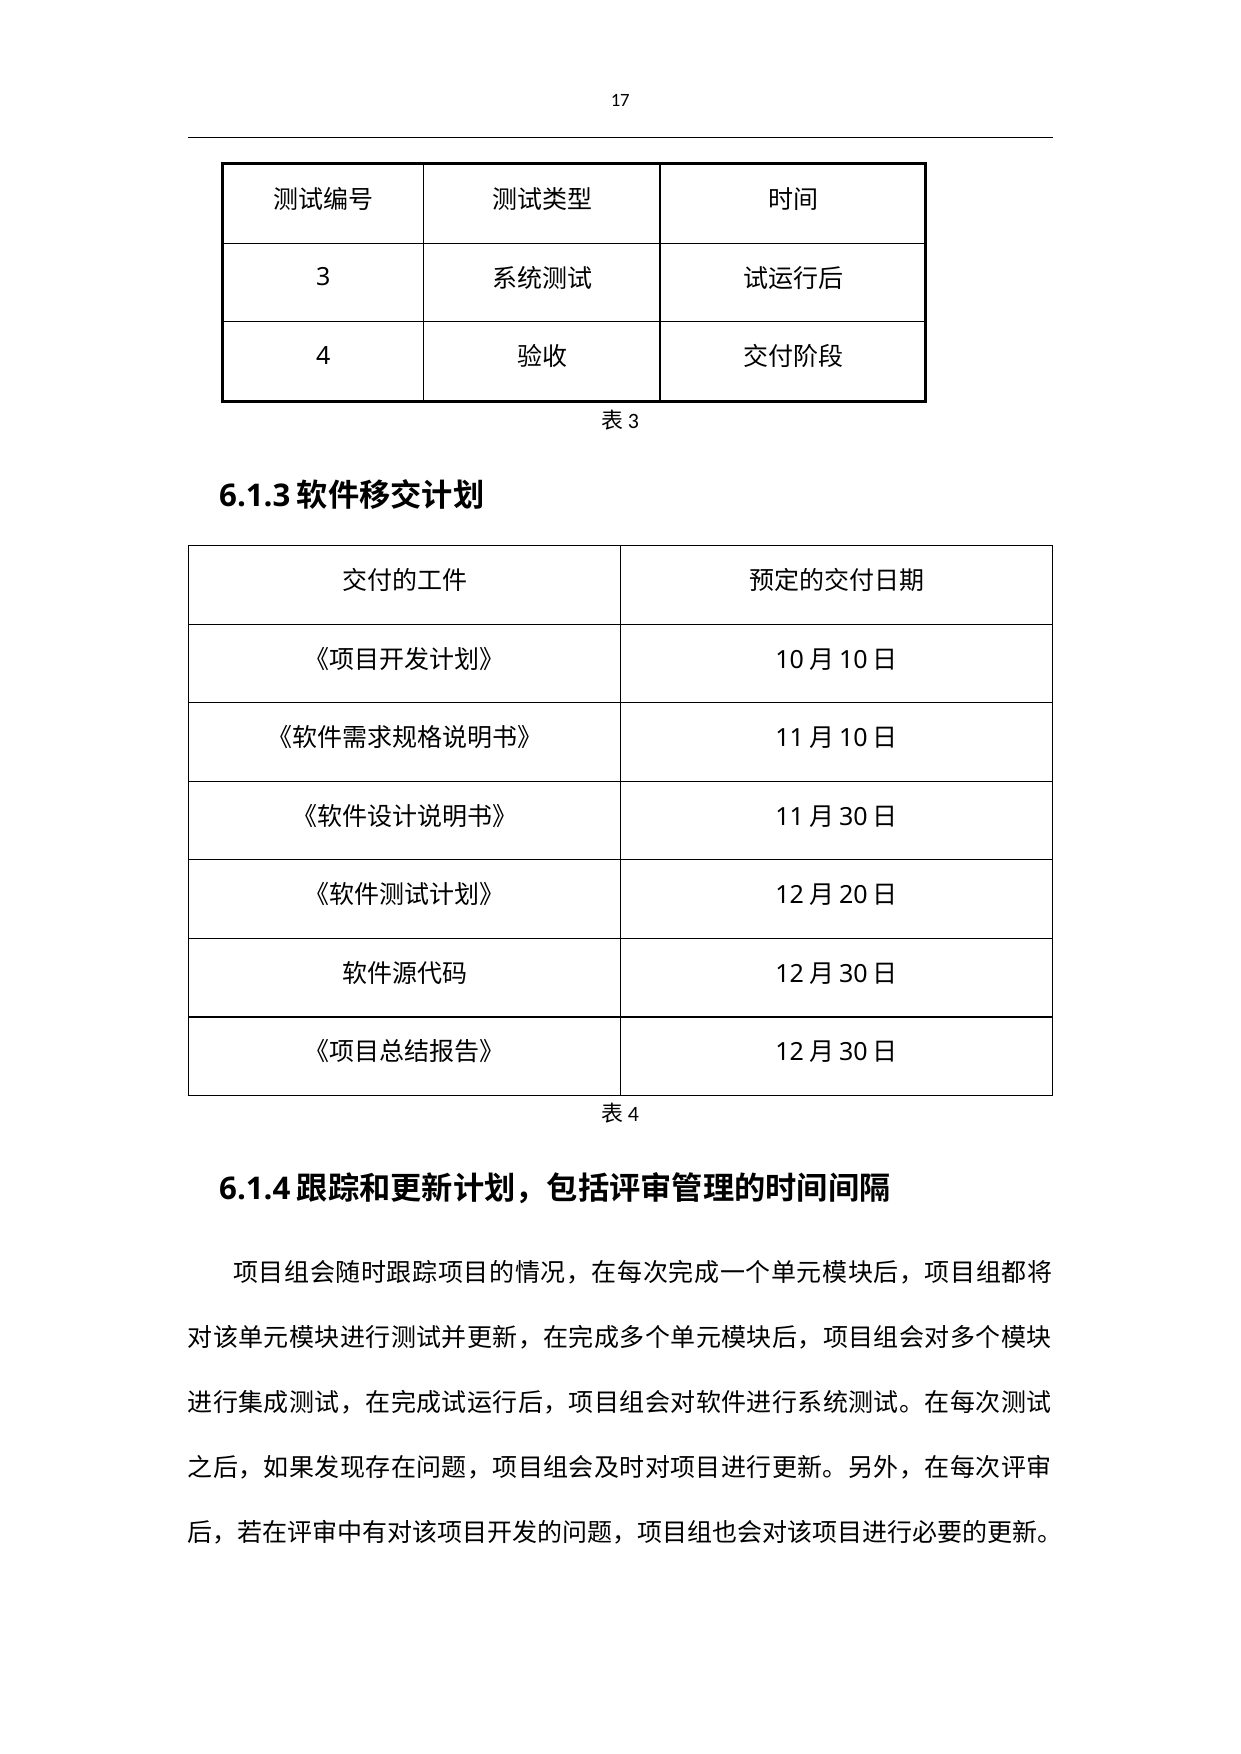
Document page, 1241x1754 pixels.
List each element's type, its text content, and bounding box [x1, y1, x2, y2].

text 表3 [187, 403, 1053, 435]
table_cell 《软件需求规格说明书》 [189, 703, 620, 781]
subtitle 6.1.3软件移交计划 [187, 460, 1053, 525]
table_header 时间 [661, 165, 924, 243]
table_cell 验收 [424, 322, 659, 400]
table_header 预定的交付日期 [621, 546, 1052, 624]
table_cell 交付阶段 [661, 322, 924, 400]
table_cell 12月30日 [621, 939, 1052, 1016]
text 项目组会随时跟踪项目的情况，在每次完成一个单元模块后，项目组都将对该单元模块进行测试并更新，在完成多个单元模块后，项目组会对多个模块进行集成测试，在完成试运行后，项目组会对软件进行系统测试。在每次测试之后，如果发现存在问题，项目组会及时对项目进行更新。另外，在每次评审后，若在评审中有对该项目开发的问题，项目组也会对该项目进行必要的更新。 [187, 1238, 1053, 1563]
table_cell 12月30日 [621, 1018, 1052, 1095]
table_cell 试运行后 [661, 244, 924, 321]
table_cell 12月20日 [621, 860, 1052, 938]
table_cell 软件源代码 [189, 939, 620, 1016]
table_header 测试类型 [424, 165, 659, 243]
table_cell 《项目开发计划》 [189, 625, 620, 702]
table_cell 11月30日 [621, 782, 1052, 859]
subtitle 6.1.4跟踪和更新计划，包括评审管理的时间间隔 [187, 1153, 1053, 1218]
table_header 交付的工件 [189, 546, 620, 624]
table_cell 11月10日 [621, 703, 1052, 781]
table_cell 《项目总结报告》 [189, 1018, 620, 1095]
table_cell 系统测试 [424, 244, 659, 321]
table_cell 3 [224, 244, 423, 321]
text 表4 [187, 1096, 1053, 1128]
table_cell 4 [224, 322, 423, 400]
table_cell 10月10日 [621, 625, 1052, 702]
table_cell 《软件测试计划》 [189, 860, 620, 938]
table_header 测试编号 [224, 165, 423, 243]
table_cell 《软件设计说明书》 [189, 782, 620, 859]
